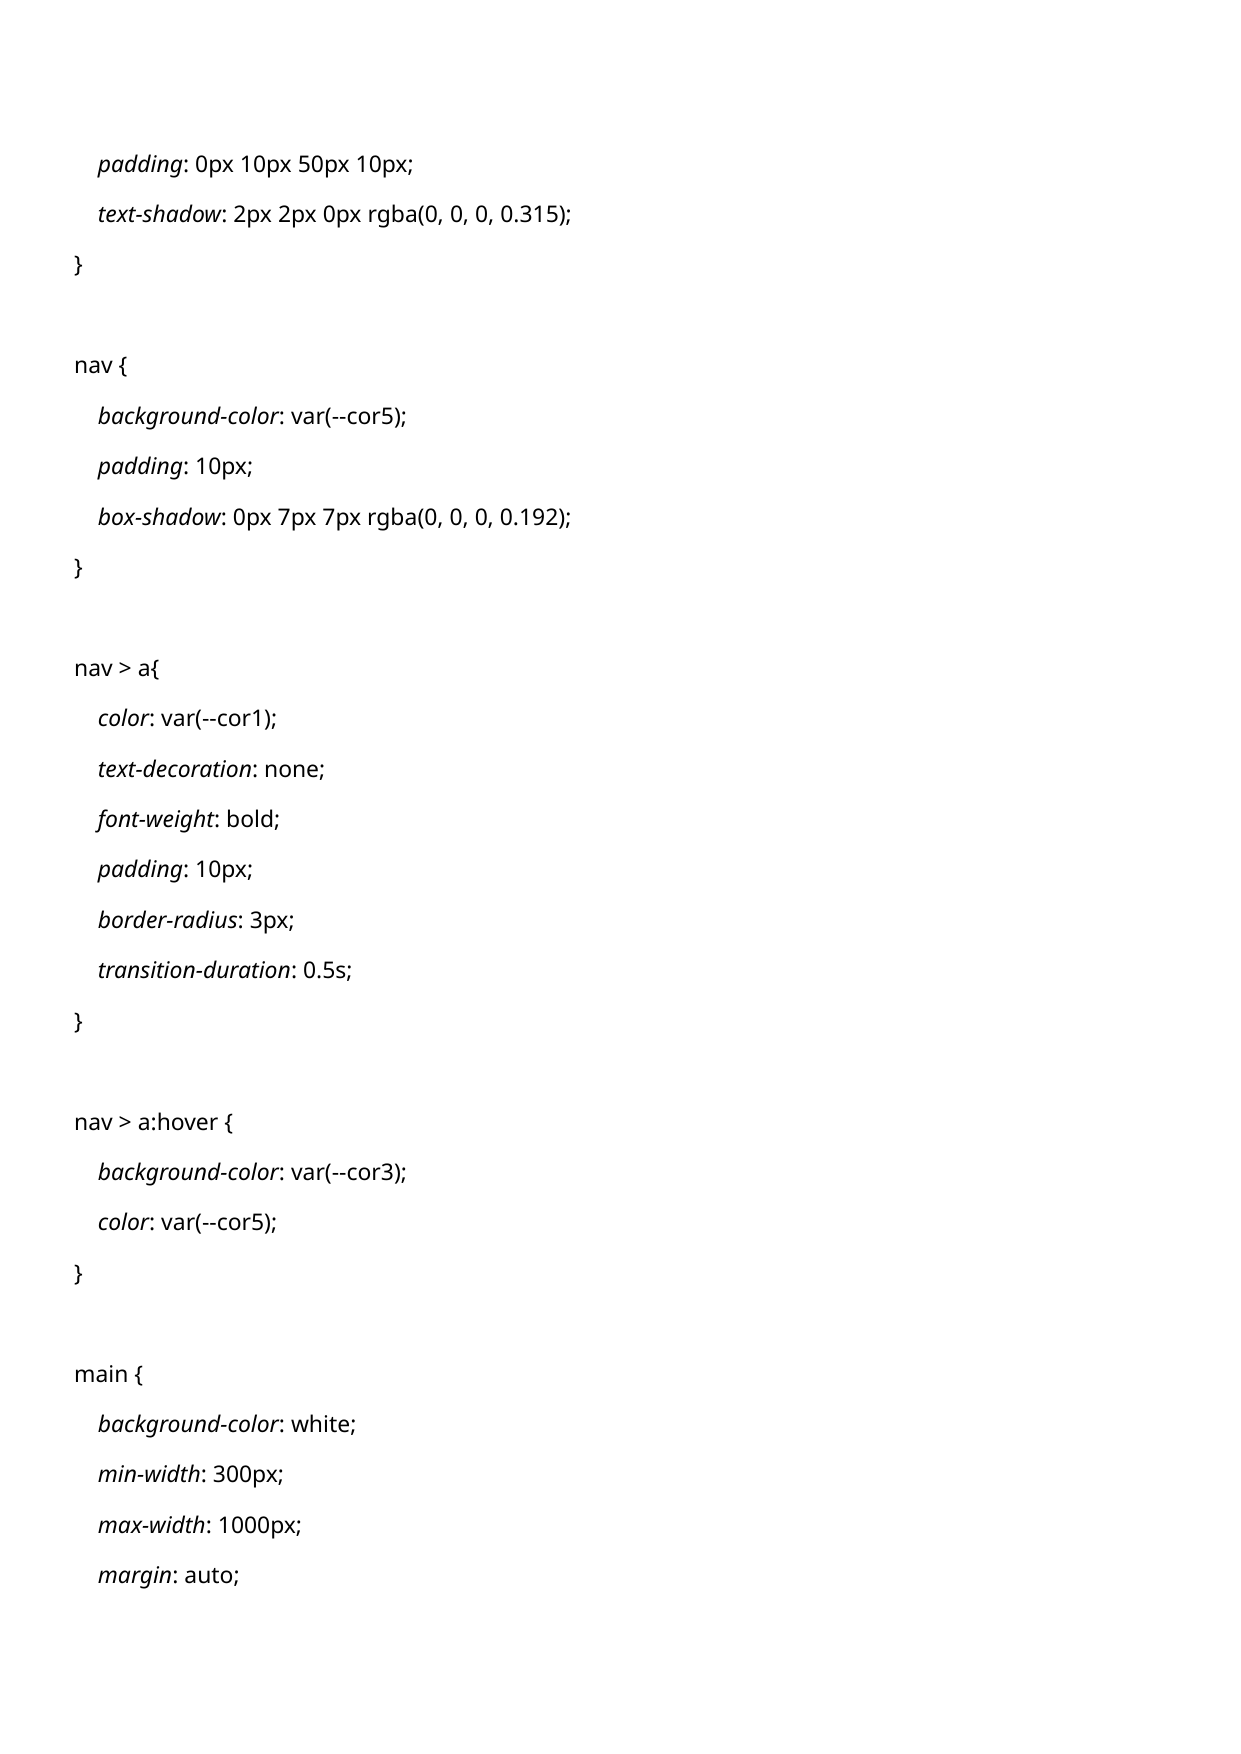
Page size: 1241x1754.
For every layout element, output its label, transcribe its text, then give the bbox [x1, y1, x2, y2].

text main { [74, 1358, 1167, 1389]
text font-weight: bold; [74, 803, 1167, 834]
text margin: auto; [74, 1559, 1167, 1591]
text padding: 10px; [74, 450, 1167, 481]
text box-shadow: 0px 7px 7px rgba(0, 0, 0, 0.192); [74, 501, 1167, 532]
text color: var(--cor5); [74, 1206, 1167, 1238]
text } [74, 248, 1167, 280]
text padding: 10px; [74, 853, 1167, 885]
text background-color: white; [74, 1408, 1167, 1439]
text border-radius: 3px; [74, 904, 1167, 935]
text } [74, 551, 1167, 582]
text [74, 198, 1167, 229]
text transition-duration: 0.5s; [74, 954, 1167, 986]
text min-width: 300px; [74, 1458, 1167, 1490]
text text-decoration: none; [74, 753, 1167, 784]
text } [74, 1257, 1167, 1288]
text nav { [74, 349, 1167, 381]
text max-width: 1000px; [74, 1509, 1167, 1540]
text nav > a:hover { [74, 1106, 1167, 1137]
text color: var(--cor1); [74, 702, 1167, 733]
text background-color: var(--cor5); [74, 400, 1167, 431]
text background-color: var(--cor3); [74, 1156, 1167, 1187]
text nav > a{ [74, 652, 1167, 683]
text padding: 0px 10px 50px 10px; [74, 148, 1167, 179]
text } [74, 1005, 1167, 1036]
